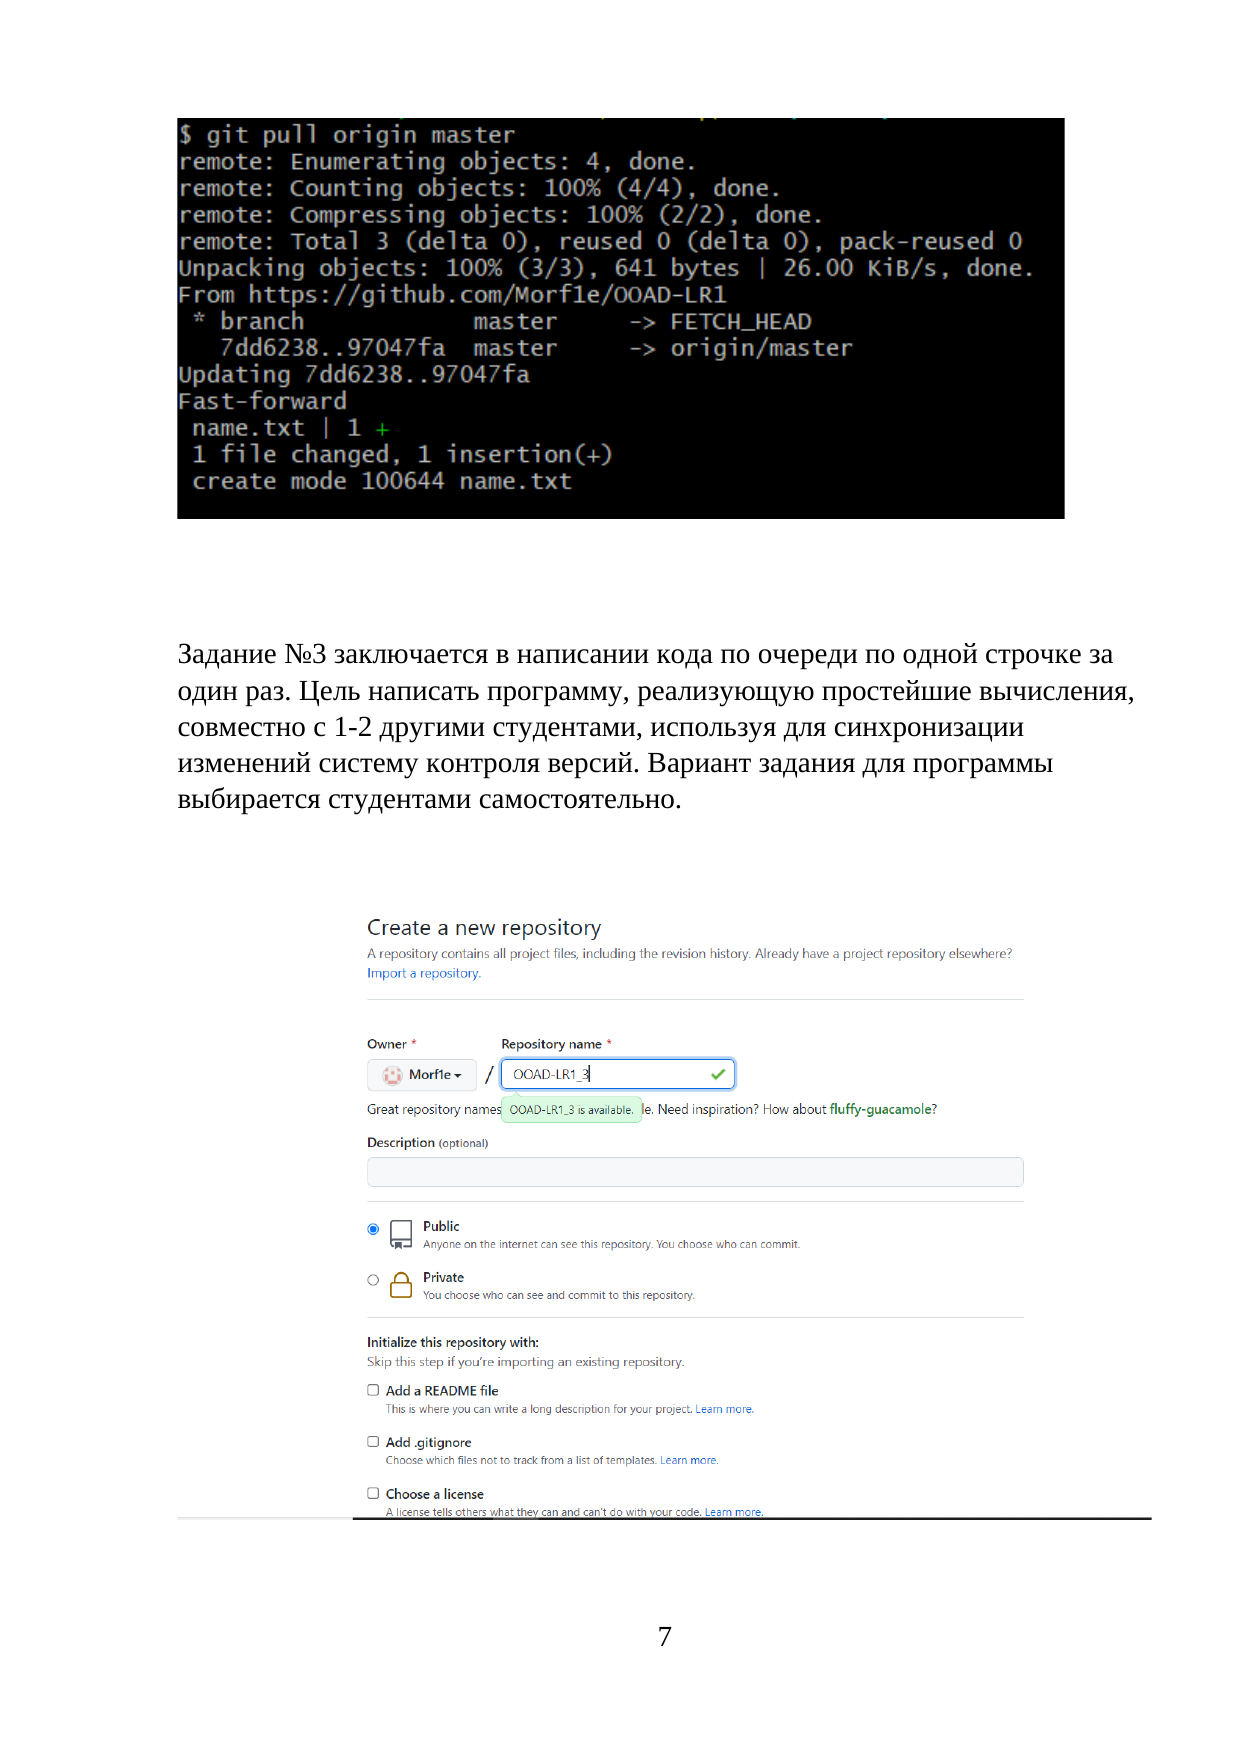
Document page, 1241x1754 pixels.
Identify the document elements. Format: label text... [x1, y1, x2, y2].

text Задание №3 заключается в написании кода по очереди по одной строчке за один раз. Цель написать программу, реализующую простейшие вычисления, совместно с 1-2 другими студентами, используя для синхронизации изменений систему контроля версий. Вариант задания для программы выбирается студентами самостоятельно. [177, 637, 1152, 815]
picture [177, 886, 1152, 1520]
picture [177, 118, 1065, 519]
